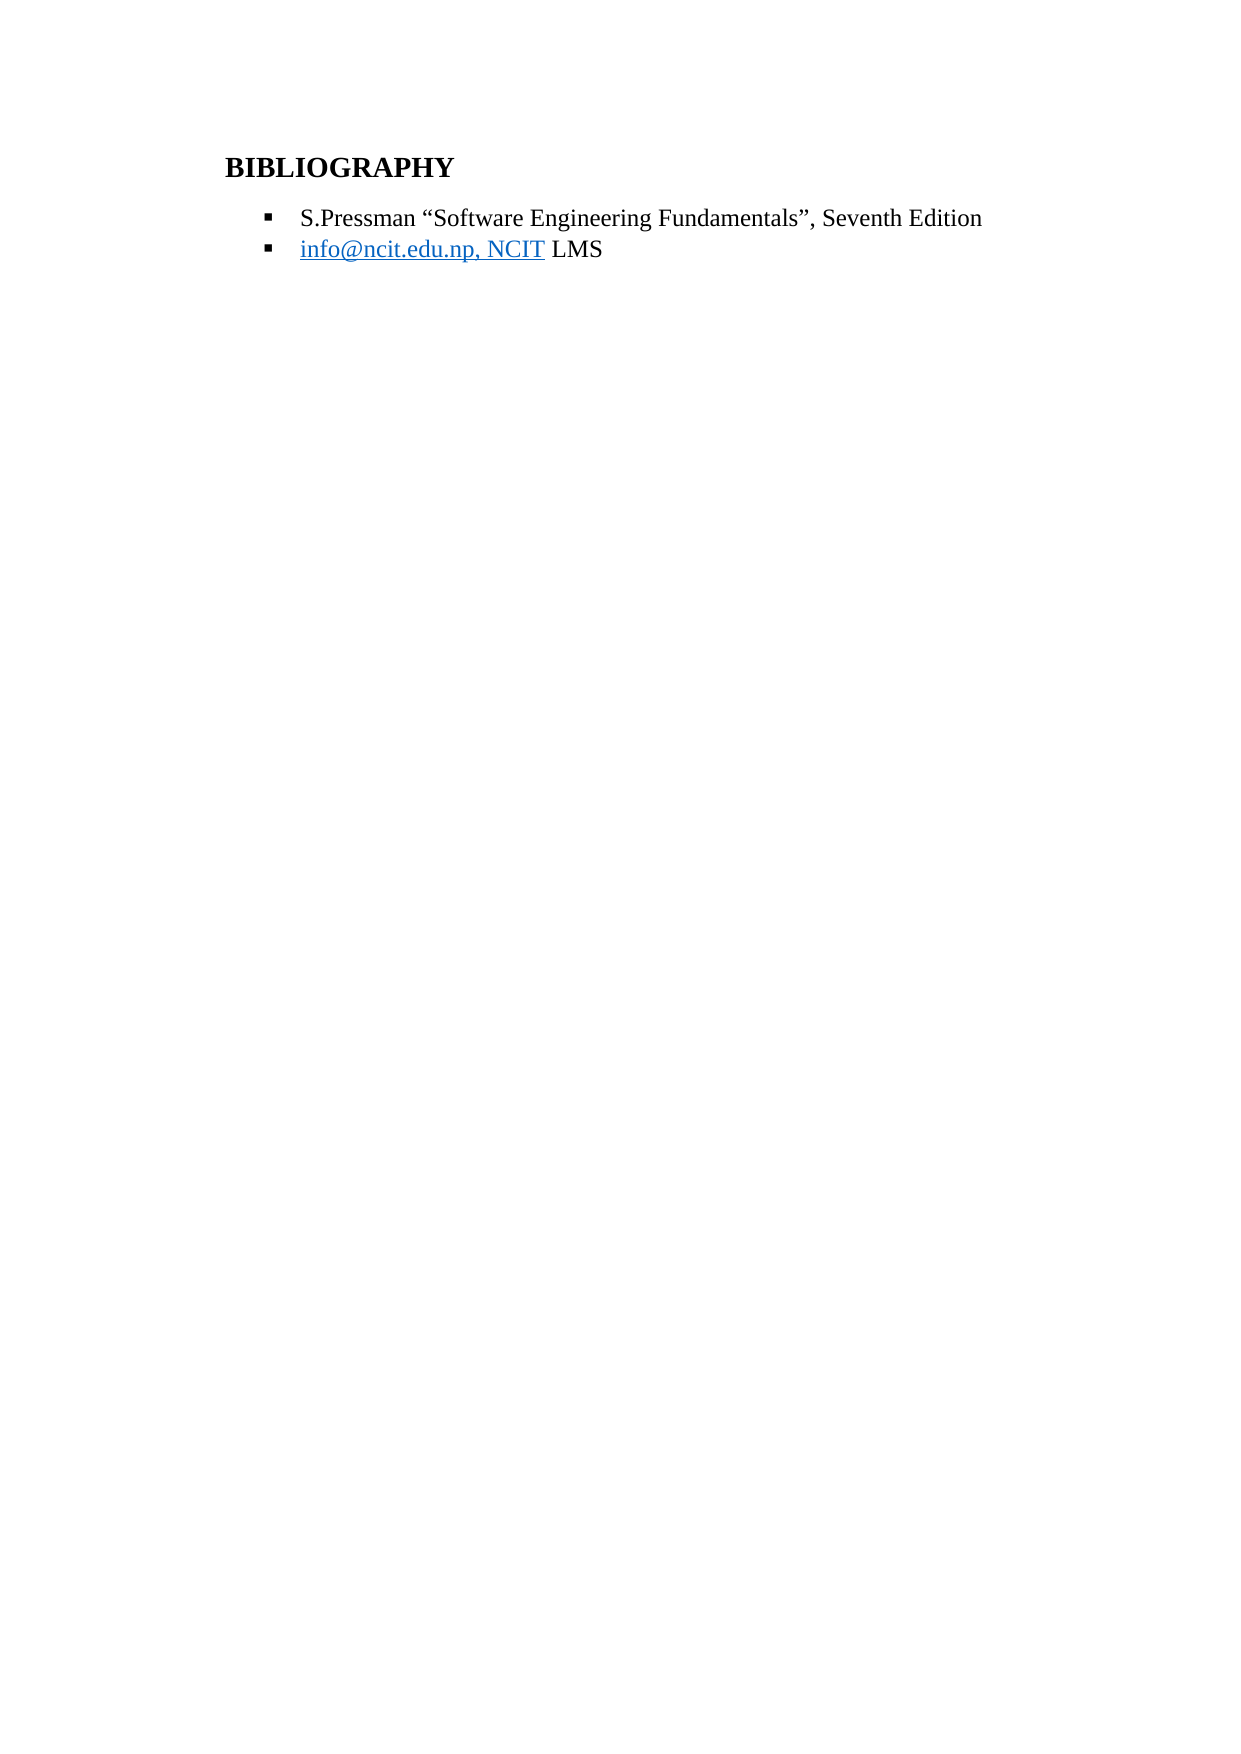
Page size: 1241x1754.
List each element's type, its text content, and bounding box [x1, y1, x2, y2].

list info@ncit.edu.np, NCIT LMS [262, 234, 1090, 263]
list S.Pressman “Software Engineering Fundamentals”, Seventh Edition [262, 203, 1090, 232]
text BIBLIOGRAPHY [225, 150, 1090, 183]
